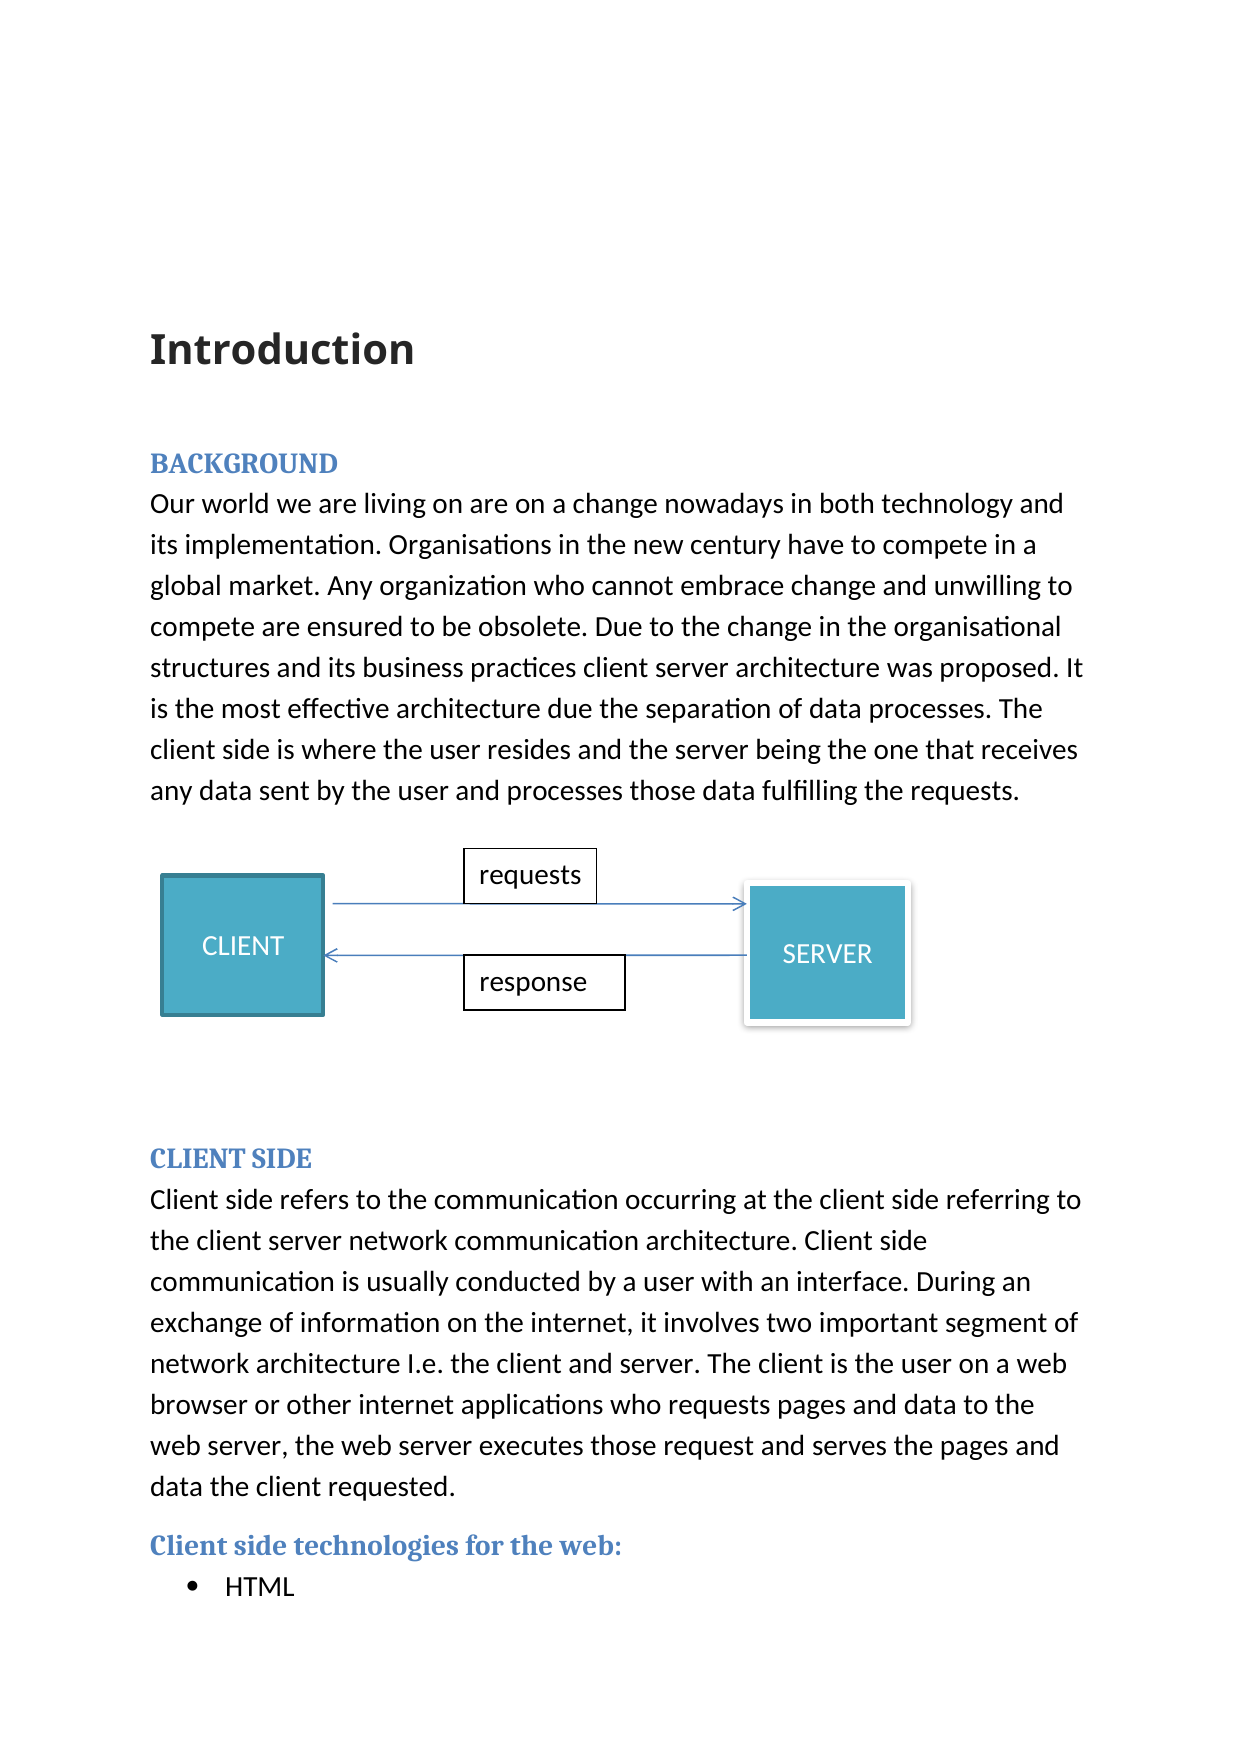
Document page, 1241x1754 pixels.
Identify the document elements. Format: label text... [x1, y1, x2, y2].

subtitle CLIENT SIDE [150, 1143, 1090, 1176]
subtitle BACKGROUND [150, 447, 1090, 481]
subtitle Introduction [150, 320, 1090, 377]
list HTML [187, 1568, 1090, 1604]
text Client side refers to the communication occurring at the client side referring to the client server network communication architecture. Client side communication is usually conducted by a user with an interface. During an exchange of information on the internet, it involves two important segment of network architecture I.e. the client and server. The client is the user on a web browser or other internet applications who requests pages and data to the web server, the web server executes those request and serves the pages and data the client requested. [150, 1181, 1090, 1503]
text Our world we are living on are on a change nowadays in both technology and its implementation. Organisations in the new century have to compete in a global market. Any organization who cannot embrace change and unwilling to compete are ensured to be obsolete. Due to the change in the organisational structures and its business practices client server architecture was proposed. It is the most effective architecture due the separation of data processes. The client side is where the user resides and the server being the one that receives any data sent by the user and processes those data fulfilling the requests. [150, 486, 1090, 808]
subtitle Client side technologies for the web: [150, 1529, 1090, 1563]
